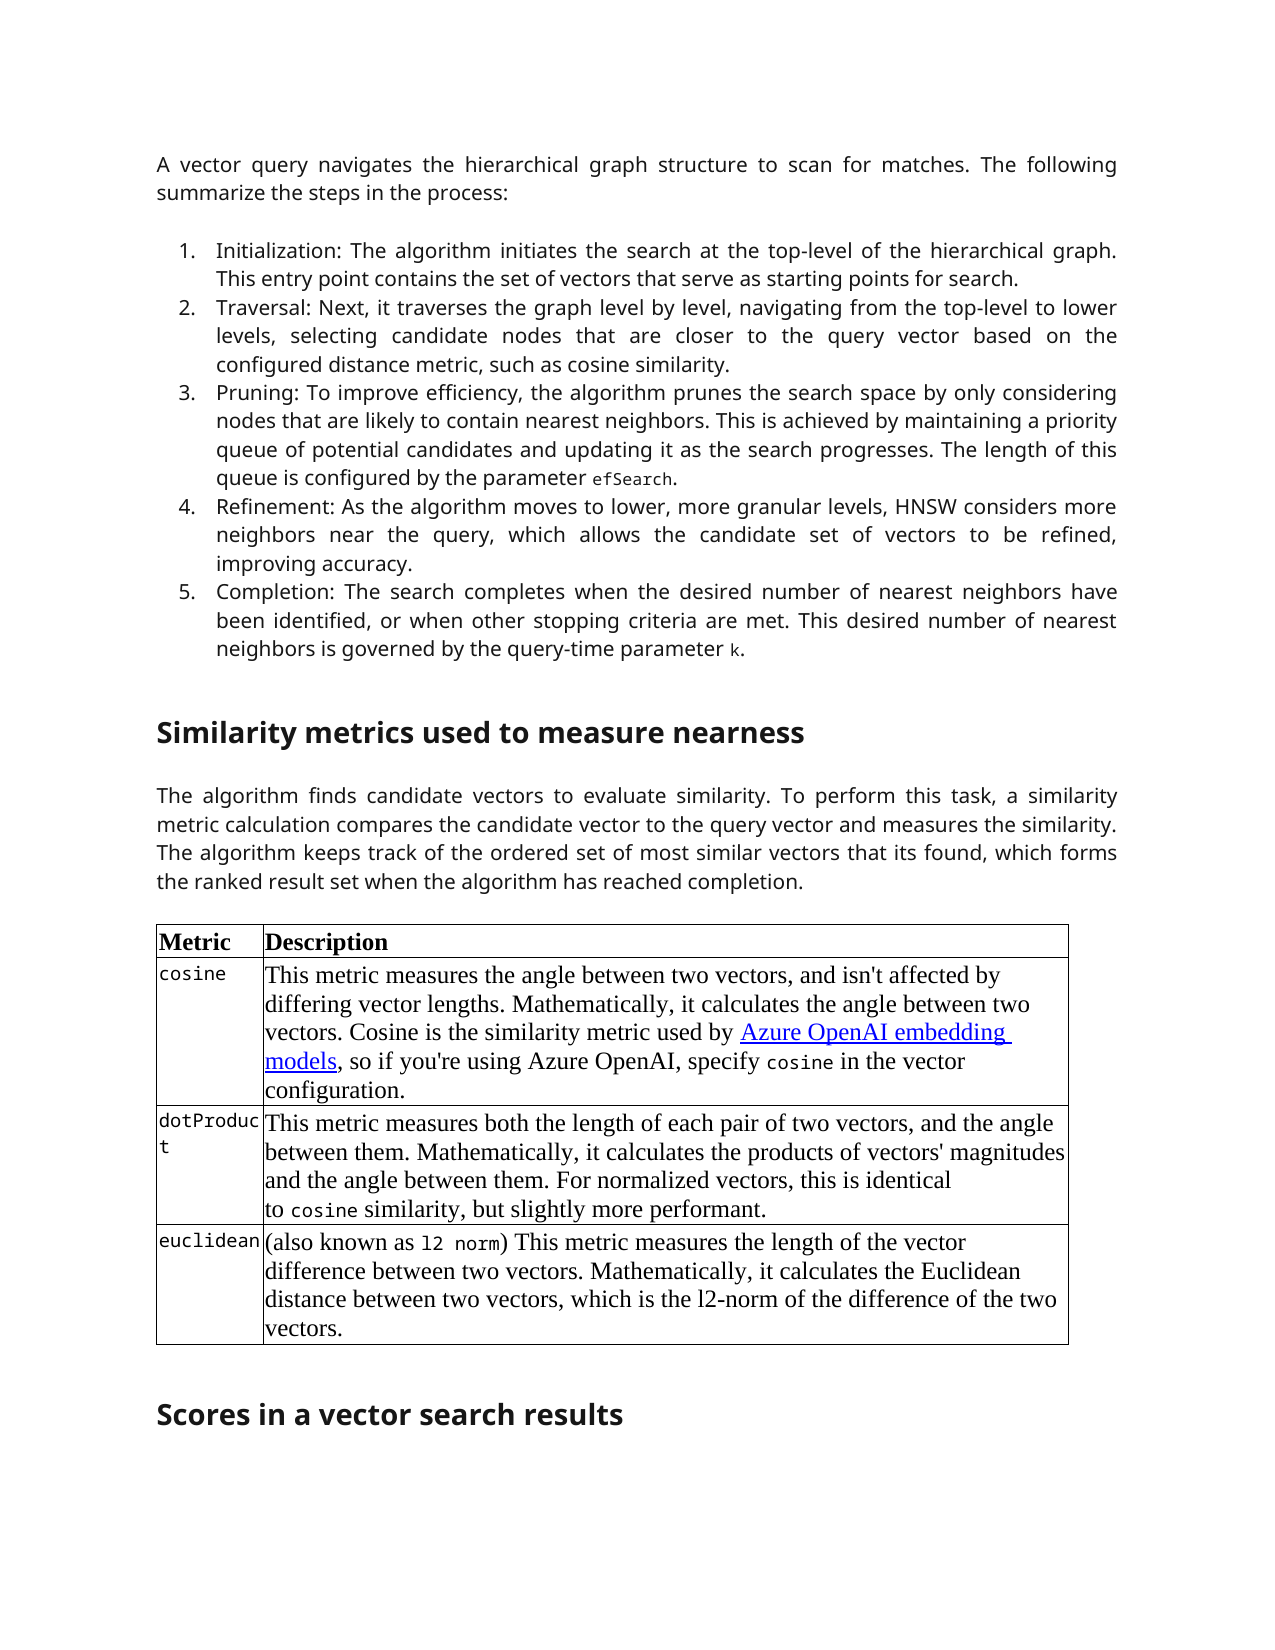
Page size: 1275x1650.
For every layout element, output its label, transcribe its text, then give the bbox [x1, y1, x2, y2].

text Similarity metrics used to measure nearness [156, 713, 1118, 752]
text A vector query navigates the hierarchical graph structure to scan for matches. The following summarize the steps in the process: [156, 150, 1118, 207]
list Traversal: Next, it traverses the graph level by level, navigating from the top-level to lower levels, selecting candidate nodes that are closer to the query vector based on the configured distance metric, such as cosine similarity. [178, 293, 1118, 378]
text Scores in a vector search results [156, 1394, 1118, 1434]
table_header Description [264, 925, 1068, 957]
table_header Metric [157, 925, 263, 957]
table_cell This metric measures the angle between two vectors, and isn't affected by differing vector lengths. Mathematically, it calculates the angle between two vectors. Cosine is the similarity metric used by Azure OpenAI embedding models, so if you're using Azure OpenAI, specify cosine in the vector configuration. [264, 958, 1068, 1105]
table_cell dotProduct [157, 1106, 263, 1224]
list Completion: The search completes when the desired number of nearest neighbors have been identified, or when other stopping criteria are met. This desired number of nearest neighbors is governed by the query-time parameter k. [178, 577, 1118, 663]
table_cell (also known as l2 norm) This metric measures the length of the vector difference between two vectors. Mathematically, it calculates the Euclidean distance between two vectors, which is the l2-norm of the difference of the two vectors. [264, 1225, 1068, 1343]
table_cell This metric measures both the length of each pair of two vectors, and the angle between them. Mathematically, it calculates the products of vectors' magnitudes and the angle between them. For normalized vectors, this is identical to cosine similarity, but slightly more performant. [264, 1106, 1068, 1224]
list Refinement: As the algorithm moves to lower, more granular levels, HNSW considers more neighbors near the query, which allows the candidate set of vectors to be refined, improving accuracy. [178, 492, 1118, 577]
list Pruning: To improve efficiency, the algorithm prunes the search space by only considering nodes that are likely to contain nearest neighbors. This is achieved by maintaining a priority queue of potential candidates and updating it as the search progresses. The length of this queue is configured by the parameter efSearch. [178, 378, 1118, 492]
table_cell euclidean [157, 1225, 263, 1343]
text The algorithm finds candidate vectors to evaluate similarity. To perform this task, a similarity metric calculation compares the candidate vector to the query vector and measures the similarity. The algorithm keeps track of the ordered set of most similar vectors that its found, which forms the ranked result set when the algorithm has reached completion. [156, 781, 1118, 895]
list Initialization: The algorithm initiates the search at the top-level of the hierarchical graph. This entry point contains the set of vectors that serve as starting points for search. [178, 236, 1118, 293]
table_cell cosine [157, 958, 263, 1105]
